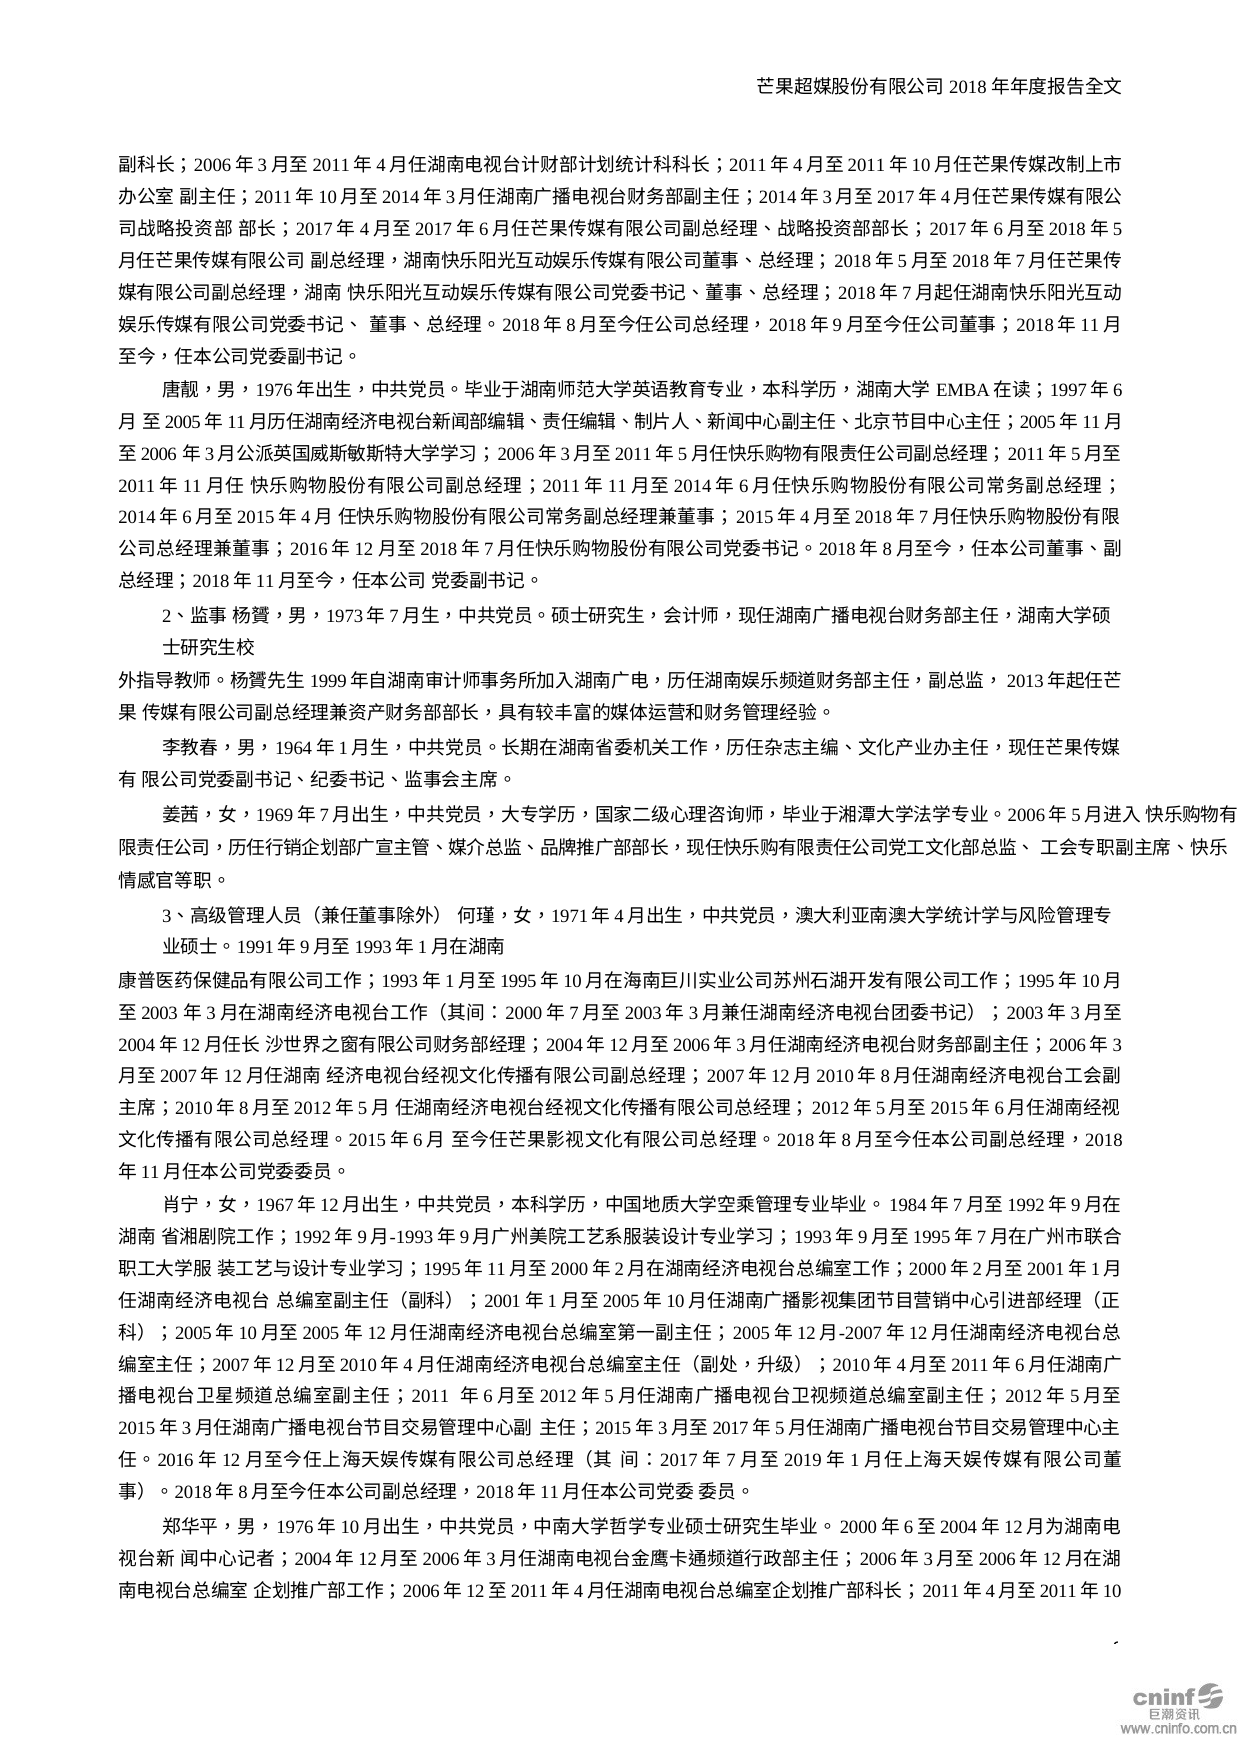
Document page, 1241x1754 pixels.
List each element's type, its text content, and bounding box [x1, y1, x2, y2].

text 康普医药保健品有限公司工作；1993年1月至1995年10月在海南巨川实业公司苏州石湖开发有限公司工作；1995年10月至2003 年3月在湖南经济电视台工作（其间：2000年7月至2003年3月兼任湖南经济电视台团委书记）；2003年3月至2004年12月任长 沙世界之窗有限公司财务部经理；2004年12月至2006年3月任湖南经济电视台财务部副主任；2006年3月至2007年12月任湖南 经济电视台经视文化传播有限公司副总经理；2007年12月2010年8月任湖南经济电视台工会副主席；2010年8月至2012年5月 任湖南经济电视台经视文化传播有限公司总经理；2012年5月至2015年6月任湖南经视文化传播有限公司总经理。2015年6月 至今任芒果影视文化有限公司总经理。2018年8月至今任本公司副总经理，2018年11月任本公司党委委员。 [118, 967, 1123, 1184]
text 肖宁，女，1967年12月出生，中共党员，本科学历，中国地质大学空乘管理专业毕业。1984年7月至1992年9月在湖南 省湘剧院工作；1992年9月-1993年9月广州美院工艺系服装设计专业学习；1993年9月至1995年7月在广州市联合职工大学服 装工艺与设计专业学习；1995年11月至2000年2月在湖南经济电视台总编室工作；2000年2月至2001年1月任湖南经济电视台 总编室副主任（副科）；2001年1月至2005年10月任湖南广播影视集团节目营销中心引进部经理（正科）；2005年10月至2005 年12月任湖南经济电视台总编室第一副主任；2005年12月-2007年12月任湖南经济电视台总编室主任；2007年12月至2010年4 月任湖南经济电视台总编室主任（副处，升级）；2010年4月至2011年6月任湖南广播电视台卫星频道总编室副主任；2011 年6月至2012年5月任湖南广播电视台卫视频道总编室副主任；2012年5月至2015年3月任湖南广播电视台节目交易管理中心副 主任；2015年3月至2017年5月任湖南广播电视台节目交易管理中心主任。2016年12月至今任上海天娱传媒有限公司总经理（其 间：2017年7月至2019年1月任上海天娱传媒有限公司董事）。2018年8月至今任本公司副总经理，2018年11月任本公司党委 委员。 [118, 1192, 1123, 1504]
picture [1115, 1680, 1240, 1737]
text 唐靓，男，1976年出生，中共党员。毕业于湖南师范大学英语教育专业，本科学历，湖南大学EMBA在读；1997年6月 至2005年11月历任湖南经济电视台新闻部编辑、责任编辑、制片人、新闻中心副主任、北京节目中心主任；2005年11月至2006 年3月公派英国威斯敏斯特大学学习；2006年3月至2011年5月任快乐购物有限责任公司副总经理；2011年5月至2011年11月任 快乐购物股份有限公司副总经理；2011年11月至2014年6月任快乐购物股份有限公司常务副总经理；2014年6月至2015年4月 任快乐购物股份有限公司常务副总经理兼董事；2015年4月至2018年7月任快乐购物股份有限公司总经理兼董事；2016年12 月至2018年7月任快乐购物股份有限公司党委书记。2018年8月至今，任本公司董事、副总经理；2018年11月至今，任本公司 党委副书记。 [118, 376, 1123, 593]
text 李教春，男，1964年1月生，中共党员。长期在湖南省委机关工作，历任杂志主编、文化产业办主任，现任芒果传媒有 限公司党委副书记、纪委书记、监事会主席。 [118, 735, 1122, 792]
text 2、监事 杨贇，男，1973年7月生，中共党员。硕士研究生，会计师，现任湖南广播电视台财务部主任，湖南大学硕士研究生校 [162, 603, 1124, 660]
text 外指导教师。杨贇先生1999年自湖南审计师事务所加入湖南广电，历任湖南娱乐频道财务部主任，副总监，2013年起任芒果 传媒有限公司副总经理兼资产财务部部长，具有较丰富的媒体运营和财务管理经验。 [118, 668, 1122, 725]
text 3、高级管理人员（兼任董事除外） 何瑾，女，1971年4月出生，中共党员，澳大利亚南澳大学统计学与风险管理专业硕士。1991年9月至1993年1月在湖南 [162, 902, 1123, 959]
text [118, 1514, 1122, 1603]
text 副科长；2006年3月至2011年4月任湖南电视台计财部计划统计科科长；2011年4月至2011年10月任芒果传媒改制上市办公室 副主任；2011年10月至2014年3月任湖南广播电视台财务部副主任；2014年3月至2017年4月任芒果传媒有限公司战略投资部 部长；2017年4月至2017年6月任芒果传媒有限公司副总经理、战略投资部部长；2017年6月至2018年5月任芒果传媒有限公司 副总经理，湖南快乐阳光互动娱乐传媒有限公司董事、总经理；2018年5月至2018年7月任芒果传媒有限公司副总经理，湖南 快乐阳光互动娱乐传媒有限公司党委书记、董事、总经理；2018年7月起任湖南快乐阳光互动娱乐传媒有限公司党委书记、 董事、总经理。2018年8月至今任公司总经理，2018年9月至今任公司董事；2018年11月至今，任本公司党委副书记。 [118, 152, 1123, 368]
text 姜茜，女，1969年7月出生，中共党员，大专学历，国家二级心理咨询师，毕业于湘潭大学法学专业。2006年5月进入 快乐购物有限责任公司，历任行销企划部广宣主管、媒介总监、品牌推广部部长，现任快乐购有限责任公司党工文化部总监、 工会专职副主席、快乐情感官等职。 [118, 802, 1240, 892]
